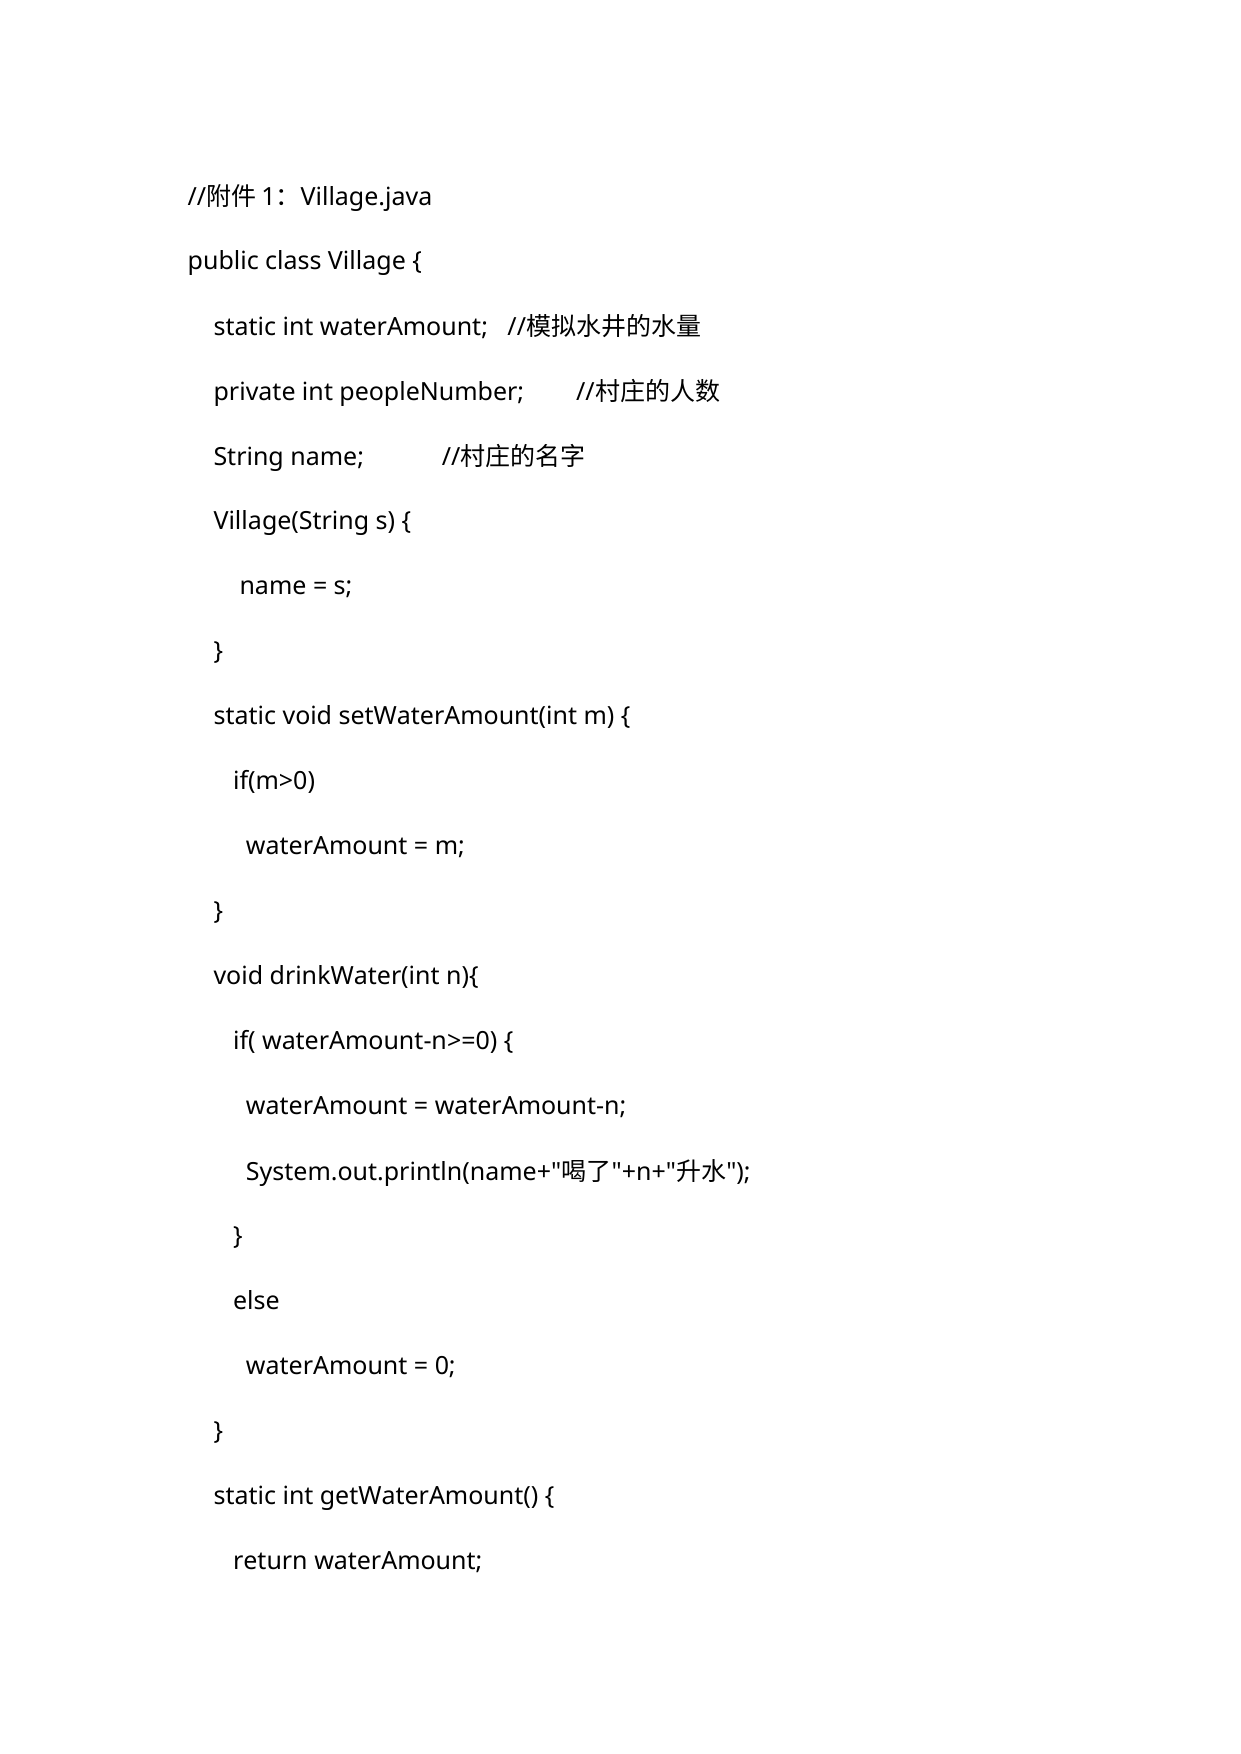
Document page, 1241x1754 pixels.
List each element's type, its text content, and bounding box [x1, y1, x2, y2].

text static int getWaterAmount() { [187, 1462, 1053, 1527]
text else [187, 1267, 1053, 1332]
text System.out.println(name+"喝了"+n+"升水"); [187, 1137, 1053, 1202]
text Village(String s) { [187, 487, 1053, 552]
text } [187, 1202, 1053, 1267]
text } [187, 877, 1053, 942]
text waterAmount = waterAmount-n; [187, 1072, 1053, 1137]
text } [187, 1397, 1053, 1462]
text void drinkWater(int n){ [187, 942, 1053, 1007]
text //附件1：Village.java [187, 162, 1053, 227]
text waterAmount = m; [187, 812, 1053, 877]
text static void setWaterAmount(int m) { [187, 682, 1053, 747]
text static int waterAmount; //模拟水井的水量 [187, 292, 1053, 357]
text return waterAmount; [187, 1527, 1053, 1592]
text } [187, 617, 1053, 682]
text public class Village { [187, 227, 1053, 292]
text if( waterAmount-n>=0) { [187, 1007, 1053, 1072]
text name = s; [187, 552, 1053, 617]
text waterAmount = 0; [187, 1332, 1053, 1397]
text String name; //村庄的名字 [187, 422, 1053, 487]
text if(m>0) [187, 747, 1053, 812]
text private int peopleNumber; //村庄的人数 [187, 357, 1053, 422]
